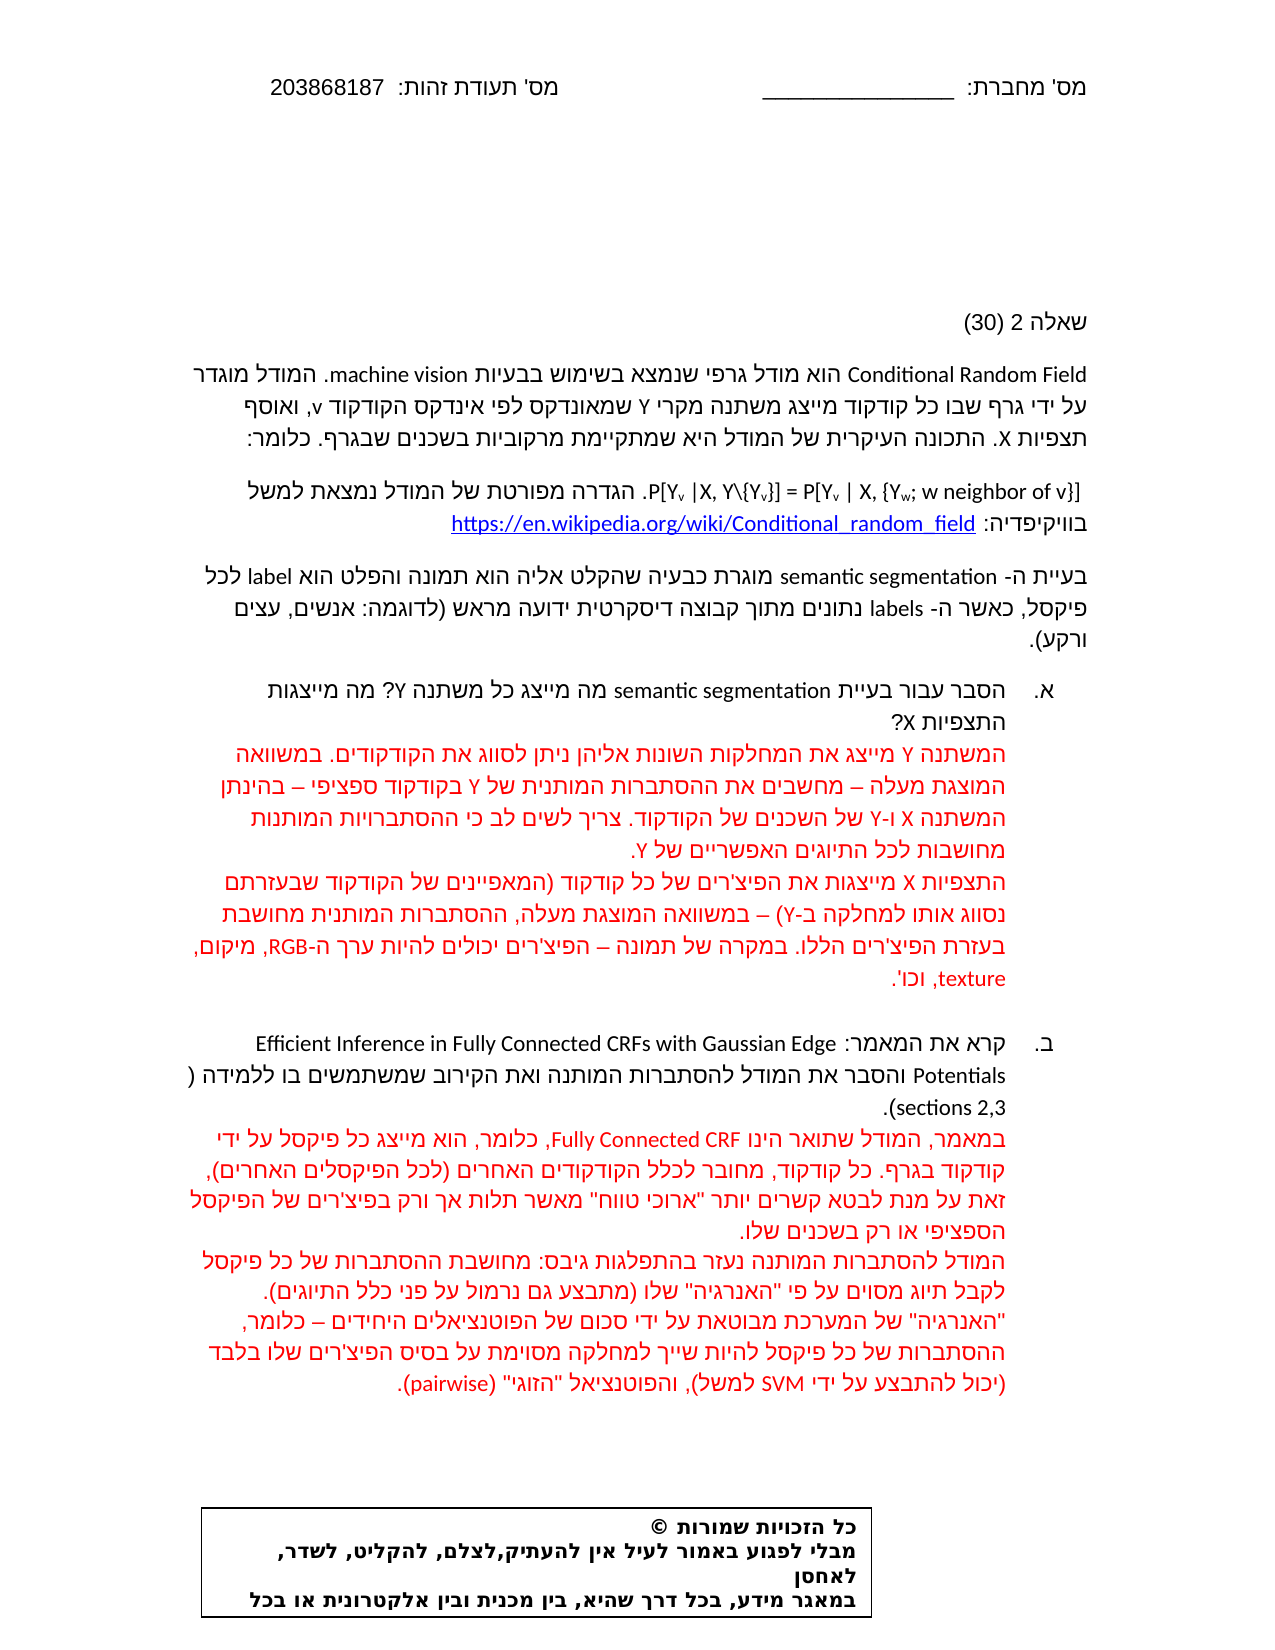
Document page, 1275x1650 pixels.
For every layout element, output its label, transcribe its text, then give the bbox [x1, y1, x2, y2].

list "האנרגיה" של המערכת מבוטאת על ידי סכום של הפוטנציאלים היחידים – כלומר, ההסתברות של כל פיקסל להיות שייך למחלקה מסוימת על בסיס הפיצ'רים שלו בלבד (יכול להתבצע על ידי SVM למשל), והפוטנציאל "הזוגי" (pairwise). [187, 1308, 1006, 1397]
text שאלה 2 (30) [187, 309, 1087, 335]
list המשתנה Y מייצג את המחלקות השונות אליהן ניתן לסווג את הקודקודים. במשוואה המוצגת מעלה – מחשבים את ההסתברות המותנית של Y בקודקוד ספציפי – בהינתן המשתנה X ו-Y של השכנים של הקודקוד. צריך לשים לב כי ההסתברויות המותנות מחושבות לכל התיוגים האפשריים של Y. [187, 741, 1006, 864]
text Conditional Random Field הוא מודל גרפי שנמצא בשימוש בבעיות machine vision. המודל מוגדר על ידי גרף שבו כל קודקוד מייצג משתנה מקרי Y שמאונדקס לפי אינדקס הקודקוד v, ואוסף תצפיות X. התכונה העיקרית של המודל היא שמתקיימת מרקוביות בשכנים שבגרף. כלומר: [187, 360, 1087, 452]
list הסבר עבור בעיית semantic segmentation מה מייצג כל משתנה Y? מה מייצגות התצפיות X? [187, 677, 1044, 736]
list התצפיות X מייצגות את הפיצ'רים של כל קודקוד (המאפיינים של הקודקוד שבעזרתם נסווג אותו למחלקה ב-Y) – במשוואה המוצגת מעלה, ההסתברות המותנית מחושבת בעזרת הפיצ'רים הללו. במקרה של תמונה – הפיצ'רים יכולים להיות ערך ה-RGB, מיקום, texture, וכו'. [187, 868, 1006, 992]
text בעיית ה- semantic segmentation מוגרת כבעיה שהקלט אליה הוא תמונה והפלט הוא label לכל פיקסל, כאשר ה- labels נתונים מתוך קבוצה דיסקרטית ידועה מראש (לדוגמה: אנשים, עצים ורקע). [187, 562, 1087, 652]
text P[Yv |X, Y\{Yv}] = P[Yv | X, {Yw; w neighbor of v}]. הגדרה מפורטת של המודל נמצאת למשל בוויקיפדיה: https://en.wikipedia.org/wiki/Conditional_random_field [187, 477, 1087, 537]
list המודל להסתברות המותנה נעזר בהתפלגות גיבס: מחושבת ההסתברות של כל פיקסל לקבל תיוג מסוים על פי "האנרגיה" שלו (מתבצע גם נרמול על פני כלל התיוגים). [187, 1248, 1006, 1304]
list קרא את המאמר: Efficient Inference in Fully Connected CRFs with Gaussian Edge Potentials והסבר את המודל להסתברות המותנה ואת הקירוב שמשתמשים בו ללמידה (sections 2,3). [187, 1029, 1044, 1121]
list במאמר, המודל שתואר הינו Fully Connected CRF, כלומר, הוא מייצג כל פיקסל על ידי קודקוד בגרף. כל קודקוד, מחובר לכלל הקודקודים האחרים (לכל הפיקסלים האחרים), זאת על מנת לבטא קשרים יותר "ארוכי טווח" מאשר תלות אך ורק בפיצ'רים של הפיקסל הספציפי או רק בשכנים שלו. [187, 1125, 1006, 1244]
